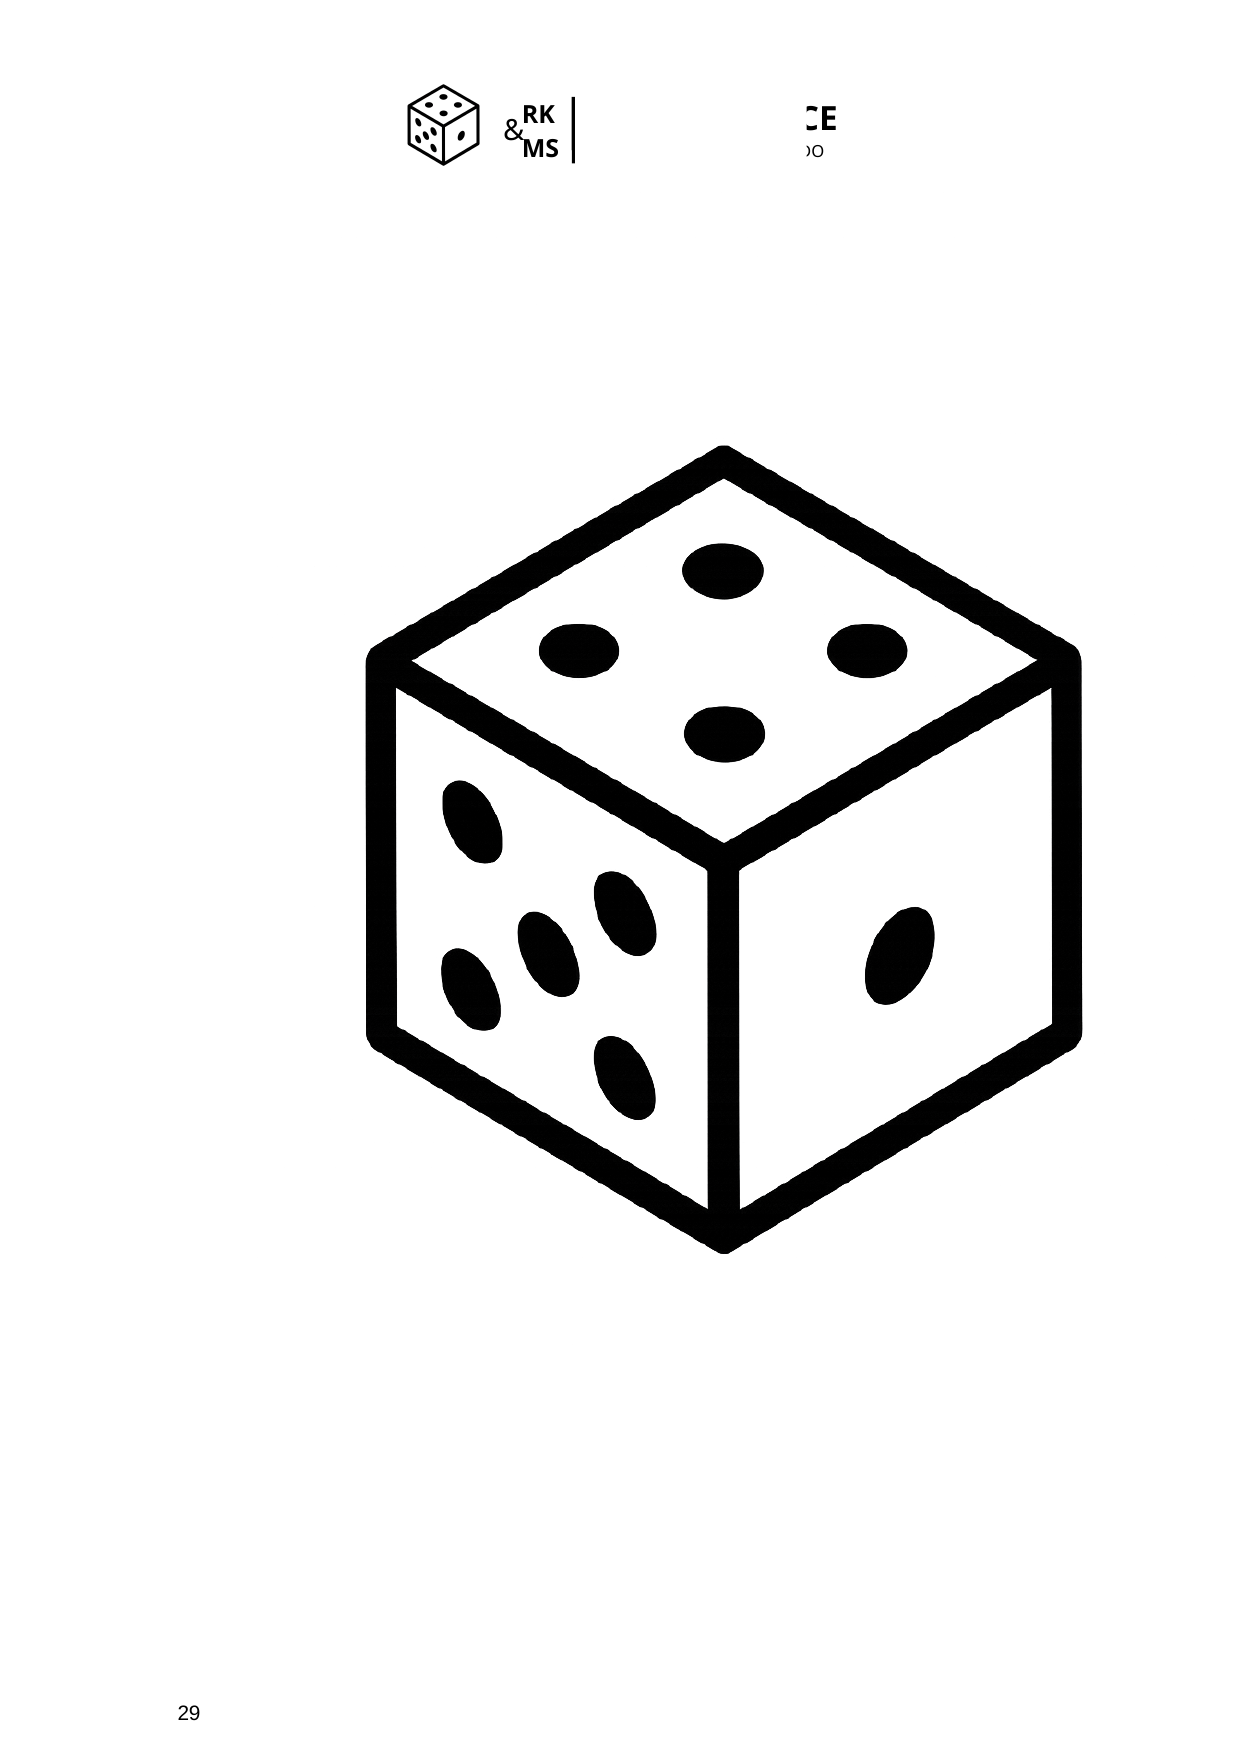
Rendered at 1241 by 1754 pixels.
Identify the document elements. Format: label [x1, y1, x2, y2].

picture [251, 54, 1196, 1359]
